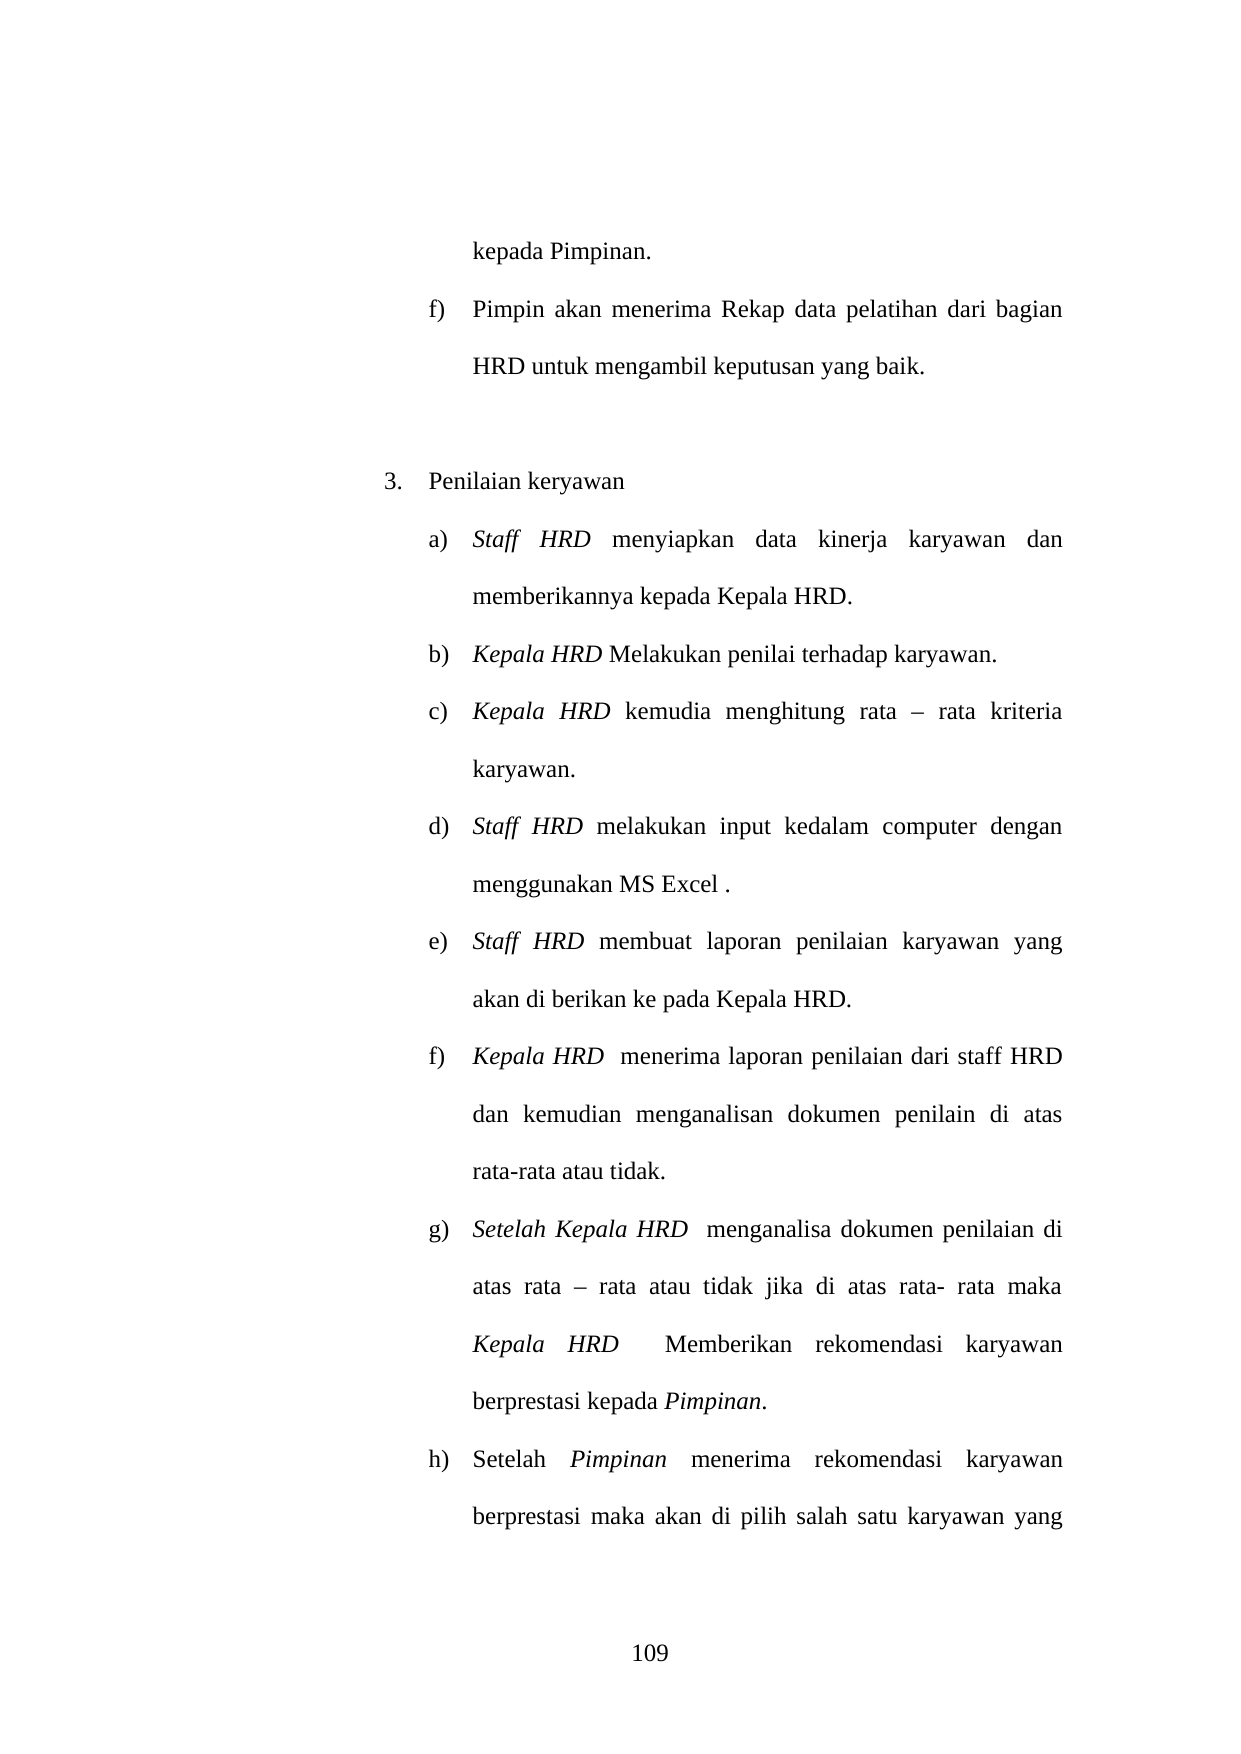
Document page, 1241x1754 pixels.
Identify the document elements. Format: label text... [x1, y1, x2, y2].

list Staff HRD melakukan input kedalam computer dengan menggunakan MS Excel . [428, 811, 1063, 897]
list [428, 236, 1063, 265]
list Kepala HRD Melakukan penilai terhadap karyawan. [428, 639, 1063, 667]
list Pimpin akan menerima Rekap data pelatihan dari bagian HRD untuk mengambil keputusan yang baik. [428, 294, 1063, 380]
list Penilaian keryawan [384, 466, 1063, 495]
list Staff HRD menyiapkan data kinerja karyawan dan memberikannya kepada Kepala HRD. [428, 524, 1063, 610]
list Kepala HRD kemudia menghitung rata – rata kriteria karyawan. [428, 696, 1063, 782]
list Setelah Kepala HRD menganalisa dokumen penilaian di atas rata – rata atau tidak jika di atas rata- rata maka Kepala HRD Memberikan rekomendasi karyawan berprestasi kepada Pimpinan. [428, 1214, 1063, 1415]
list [428, 1444, 1063, 1530]
list Staff HRD membuat laporan penilaian karyawan yang akan di berikan ke pada Kepala HRD. [428, 926, 1063, 1012]
list Kepala HRD menerima laporan penilaian dari staff HRD dan kemudian menganalisan dokumen penilain di atas rata-rata atau tidak. [428, 1041, 1063, 1185]
